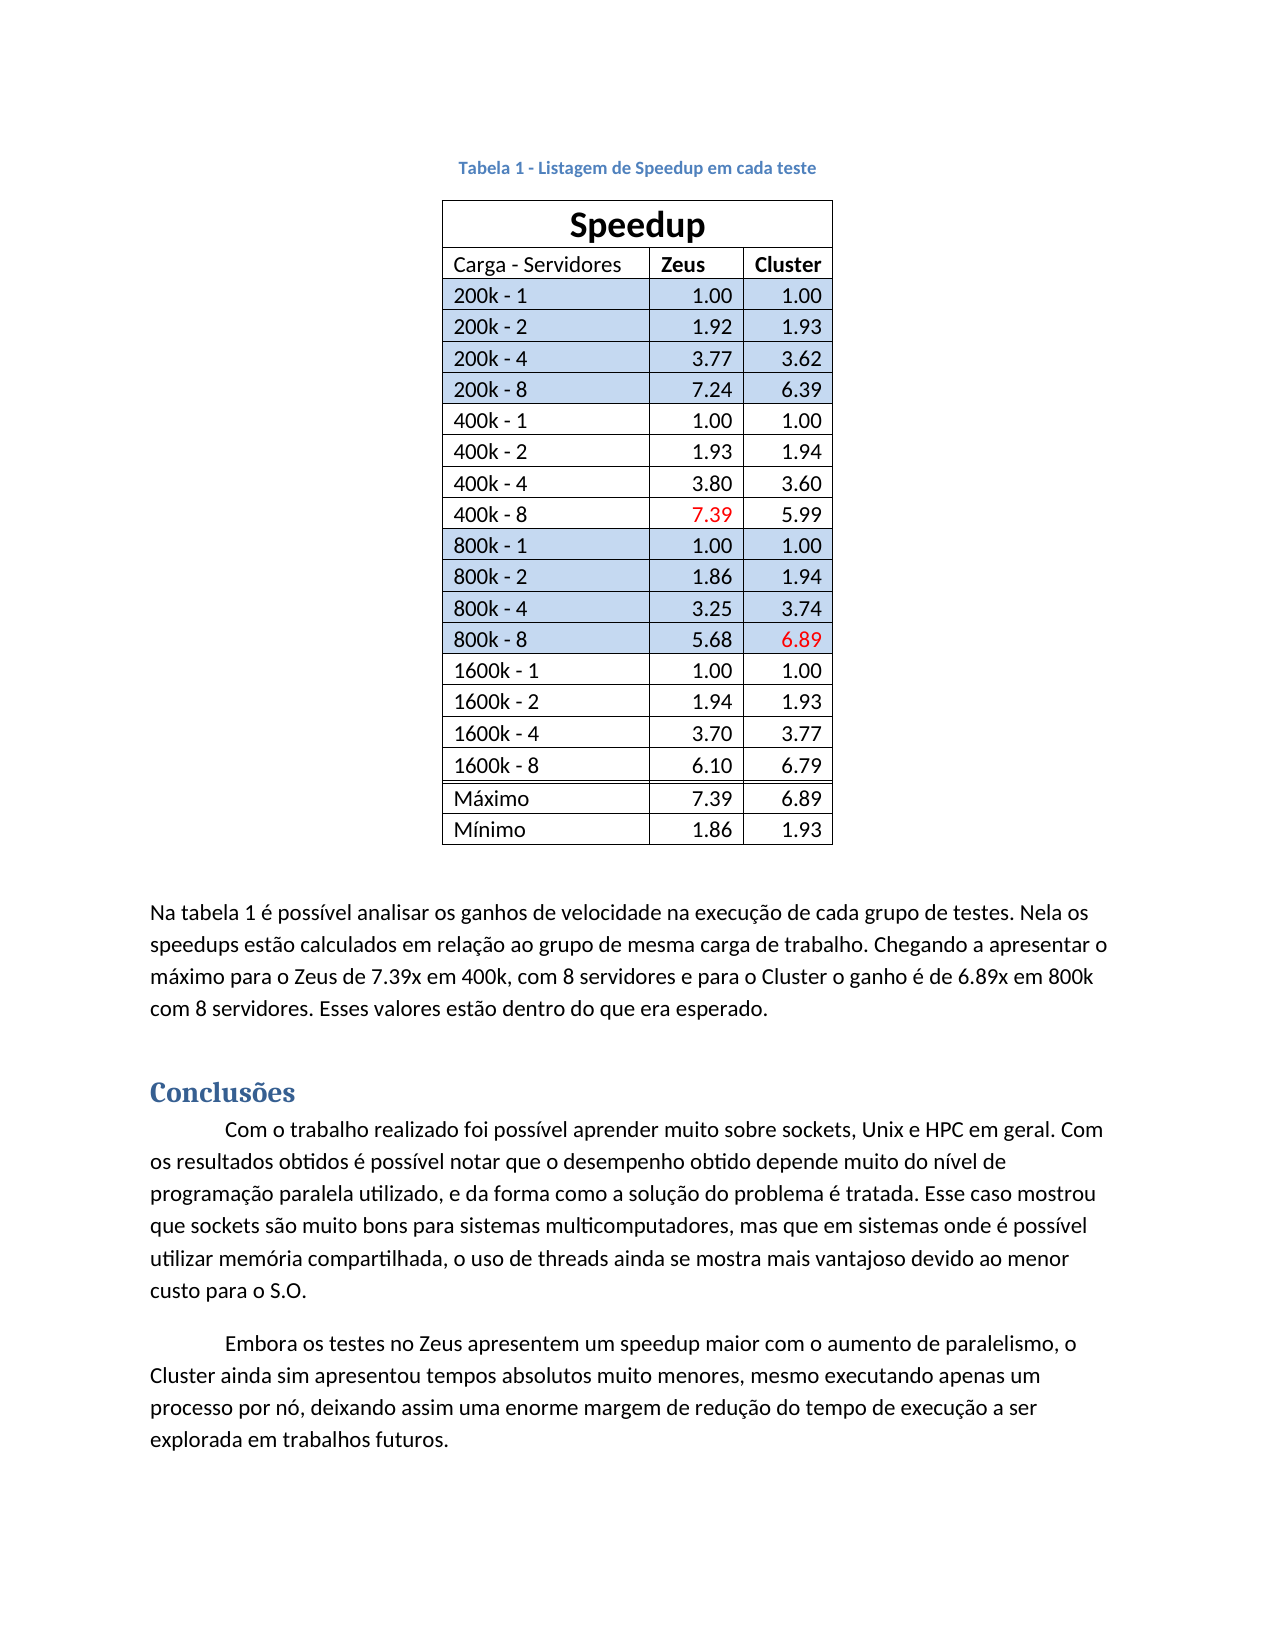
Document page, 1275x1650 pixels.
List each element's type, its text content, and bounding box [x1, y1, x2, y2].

table_cell 200k - 4 [443, 342, 649, 372]
table_cell 1.00 [650, 654, 743, 684]
text Embora os testes no Zeus apresentem um speedup maior com o aumento de paralelismo, o Cluster ainda sim apresentou tempos absolutos muito menores, mesmo executando apenas um processo por nó, deixando assim uma enorme margem de redução do tempo de execução a ser explorada em trabalhos futuros. [150, 1329, 1125, 1453]
subtitle Conclusões [150, 1076, 1125, 1110]
table_cell 1.00 [650, 404, 743, 434]
table_cell 400k - 8 [443, 498, 649, 528]
table_cell Máximo [443, 784, 649, 812]
table_cell 3.62 [744, 342, 832, 372]
table_cell 1.94 [744, 560, 832, 591]
table_cell 1.93 [744, 814, 832, 844]
table_cell Carga - Servidores [443, 248, 649, 278]
table_cell 400k - 1 [443, 404, 649, 434]
table_cell 1.00 [744, 279, 832, 309]
table_cell 200k - 8 [443, 373, 649, 403]
table_cell 3.80 [650, 467, 743, 497]
table_cell 1.94 [650, 685, 743, 716]
table_cell 1.00 [650, 529, 743, 559]
table_cell 800k - 2 [443, 560, 649, 591]
table_cell 6.89 [744, 623, 832, 653]
table_cell 1.86 [650, 814, 743, 844]
table_cell 800k - 4 [443, 592, 649, 622]
table_cell Zeus [650, 248, 743, 278]
table_cell 3.25 [650, 592, 743, 622]
table_cell 1.92 [650, 310, 743, 341]
table_cell 1600k - 8 [443, 748, 649, 779]
table_cell 7.24 [650, 373, 743, 403]
table_cell Cluster [744, 248, 832, 278]
table_cell 5.99 [744, 498, 832, 528]
table_cell 400k - 4 [443, 467, 649, 497]
table_cell 200k - 1 [443, 279, 649, 309]
table_cell Mínimo [443, 814, 649, 844]
table_cell 1.00 [744, 404, 832, 434]
text Com o trabalho realizado foi possível aprender muito sobre sockets, Unix e HPC em geral. Com os resultados obtidos é possível notar que o desempenho obtido depende muito do nível de programação paralela utilizado, e da forma como a solução do problema é tratada. Esse caso mostrou que sockets são muito bons para sistemas multicomputadores, mas que em sistemas onde é possível utilizar memória compartilhada, o uso de threads ainda se mostra mais vantajoso devido ao menor custo para o S.O. [150, 1115, 1125, 1304]
table_cell 6.79 [744, 748, 832, 779]
table_cell 1600k - 4 [443, 717, 649, 747]
text Na tabela 1 é possível analisar os ganhos de velocidade na execução de cada grupo de testes. Nela os speedups estão calculados em relação ao grupo de mesma carga de trabalho. Chegando a apresentar o máximo para o Zeus de 7.39x em 400k, com 8 servidores e para o Cluster o ganho é de 6.89x em 800k com 8 servidores. Esses valores estão dentro do que era esperado. [150, 898, 1125, 1022]
table_cell 3.77 [744, 717, 832, 747]
table_cell 7.39 [650, 784, 743, 812]
table_cell 1.00 [650, 279, 743, 309]
table_cell 6.89 [744, 784, 832, 812]
table_cell 6.39 [744, 373, 832, 403]
table_cell 1.00 [744, 529, 832, 559]
table_cell 6.10 [650, 748, 743, 779]
table_cell 1.86 [650, 560, 743, 591]
table_cell 400k - 2 [443, 435, 649, 466]
table_cell 800k - 8 [443, 623, 649, 653]
table_cell 800k - 1 [443, 529, 649, 559]
table_header Speedup [443, 201, 832, 247]
table_cell 200k - 2 [443, 310, 649, 341]
table_cell 1.93 [744, 310, 832, 341]
table_cell 3.77 [650, 342, 743, 372]
table_cell 3.74 [744, 592, 832, 622]
table_cell 7.39 [650, 498, 743, 528]
table_cell 3.70 [650, 717, 743, 747]
table_cell 1.93 [650, 435, 743, 466]
table_cell 1.00 [744, 654, 832, 684]
table_cell 1.94 [744, 435, 832, 466]
table_cell 3.60 [744, 467, 832, 497]
table_cell 1600k - 2 [443, 685, 649, 716]
table_cell 1.93 [744, 685, 832, 716]
text Tabela 1 - Listagem de Speedup em cada teste [150, 156, 1125, 179]
table_cell 1600k - 1 [443, 654, 649, 684]
table_cell 5.68 [650, 623, 743, 653]
